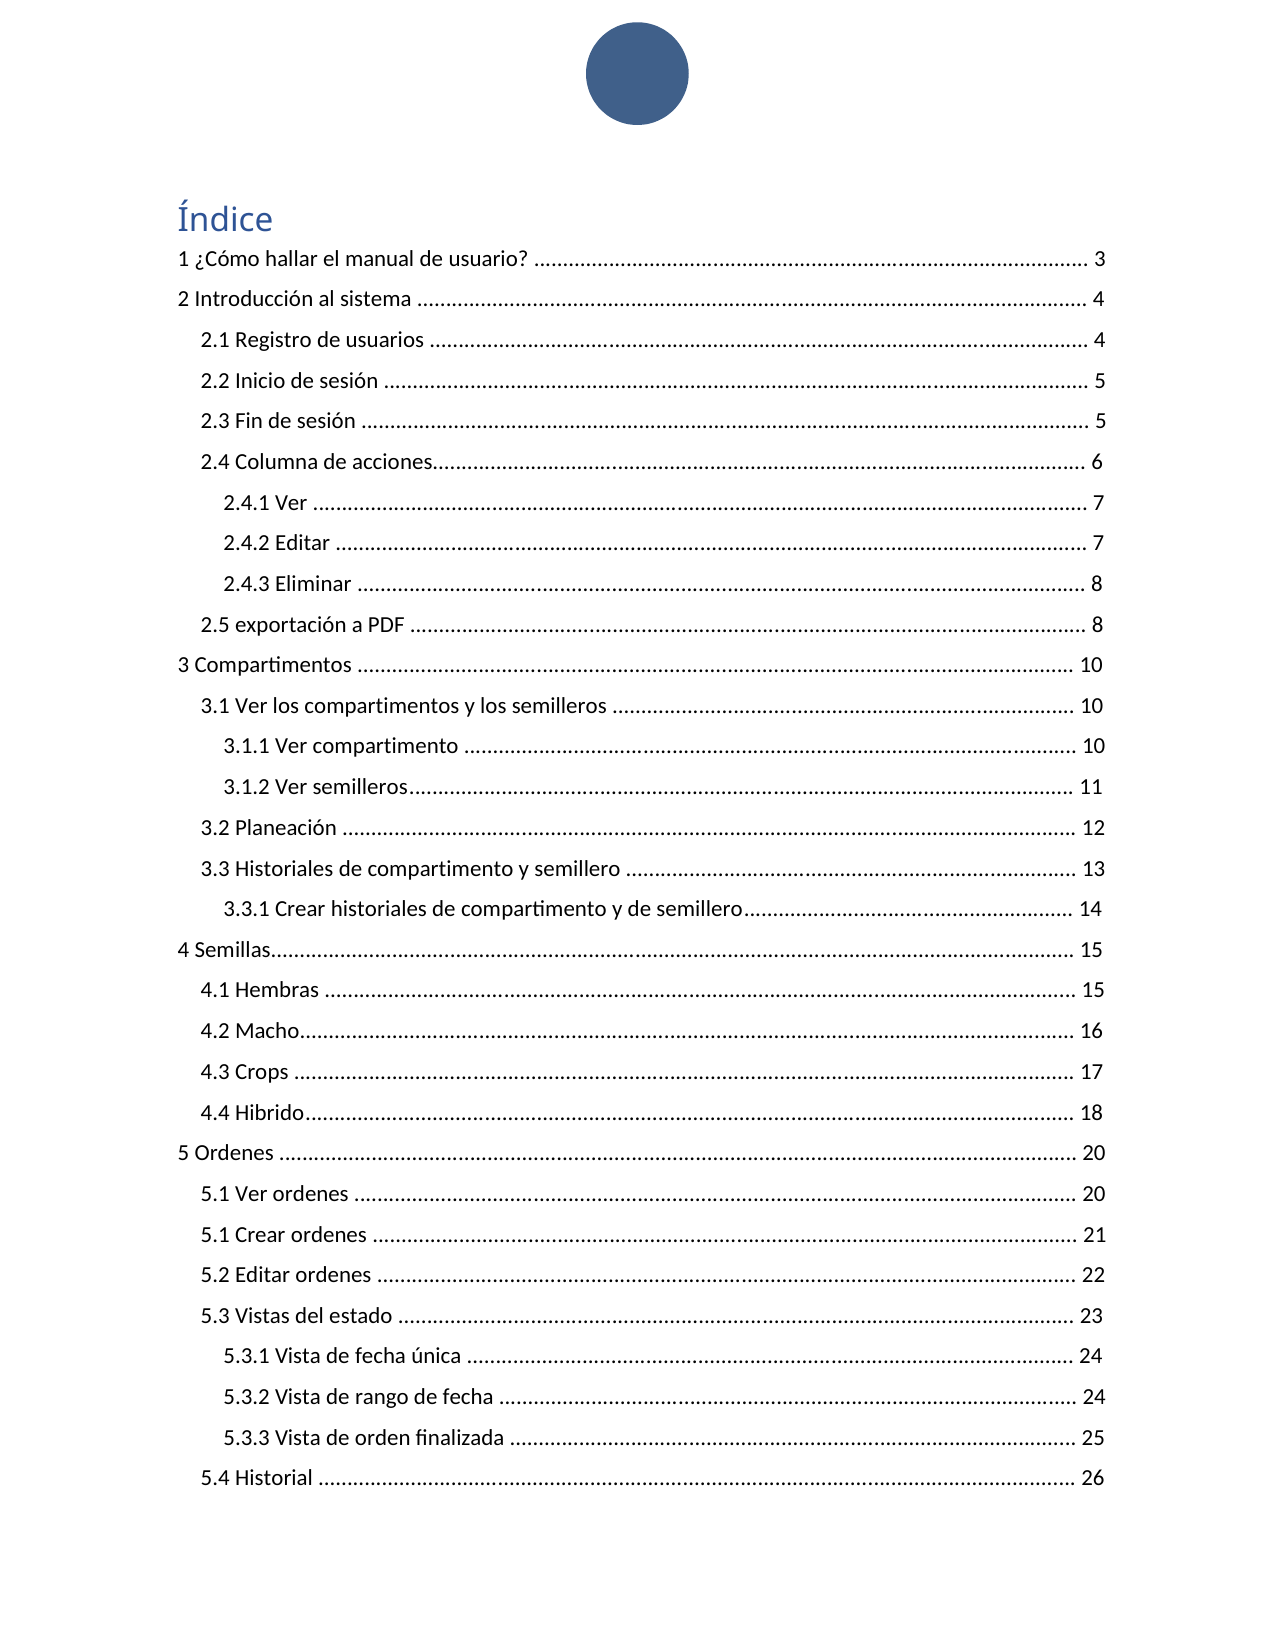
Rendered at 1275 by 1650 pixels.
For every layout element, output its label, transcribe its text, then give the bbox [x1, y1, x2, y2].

text Índice [177, 201, 1108, 241]
text 2.4.2 Editar .................................................................................................................................. 7 [223, 528, 1108, 556]
text 5.2 Editar ordenes ......................................................................................................................... 22 [200, 1260, 1108, 1288]
text 2 Introducción al sistema .................................................................................................................... 4 [177, 284, 1108, 312]
text 5.3.1 Vista de fecha única ......................................................................................................... 24 [223, 1342, 1108, 1369]
text 2.2 Inicio de sesión .......................................................................................................................... 5 [200, 366, 1108, 394]
text 3.3 Historiales de compartimento y semillero .............................................................................. 13 [200, 854, 1108, 882]
text 5.1 Crear ordenes .......................................................................................................................... 21 [200, 1220, 1108, 1248]
text 5.3 Vistas del estado ..................................................................................................................... 23 [200, 1301, 1108, 1329]
text 4 Semillas........................................................................................................................................... 15 [177, 935, 1108, 963]
text 4.2 Macho...................................................................................................................................... 16 [200, 1016, 1108, 1044]
text 1 ¿Cómo hallar el manual de usuario? ................................................................................................ 3 [177, 244, 1108, 272]
text 2.1 Registro de usuarios .................................................................................................................. 4 [200, 325, 1108, 353]
text 3.1.2 Ver semilleros................................................................................................................... 11 [223, 772, 1108, 800]
text 5.1 Ver ordenes ............................................................................................................................. 20 [200, 1179, 1108, 1207]
text 3.1 Ver los compartimentos y los semilleros ................................................................................ 10 [200, 691, 1108, 719]
text 3 Compartimentos ............................................................................................................................ 10 [177, 650, 1108, 678]
text 4.1 Hembras .................................................................................................................................. 15 [200, 976, 1108, 1003]
text 3.3.1 Crear historiales de compartimento y de semillero......................................................... 14 [223, 894, 1108, 922]
text 5.3.3 Vista de orden finalizada .................................................................................................. 25 [223, 1423, 1108, 1451]
text 5.4 Historial ................................................................................................................................... 26 [200, 1463, 1108, 1491]
text 3.1.1 Ver compartimento .......................................................................................................... 10 [223, 732, 1108, 760]
text 2.4.1 Ver ...................................................................................................................................... 7 [223, 488, 1108, 516]
text 2.3 Fin de sesión .............................................................................................................................. 5 [200, 407, 1108, 434]
text 5 Ordenes .......................................................................................................................................... 20 [177, 1138, 1108, 1166]
text 2.5 exportación a PDF ..................................................................................................................... 8 [200, 610, 1108, 638]
text 4.3 Crops ....................................................................................................................................... 17 [200, 1057, 1108, 1085]
text 2.4.3 Eliminar .............................................................................................................................. 8 [223, 569, 1108, 597]
text 4.4 Hibrido..................................................................................................................................... 18 [200, 1098, 1108, 1126]
text 3.2 Planeación ............................................................................................................................... 12 [200, 813, 1108, 841]
text 5.3.2 Vista de rango de fecha .................................................................................................... 24 [223, 1382, 1108, 1410]
text 2.4 Columna de acciones................................................................................................................. 6 [200, 447, 1108, 475]
